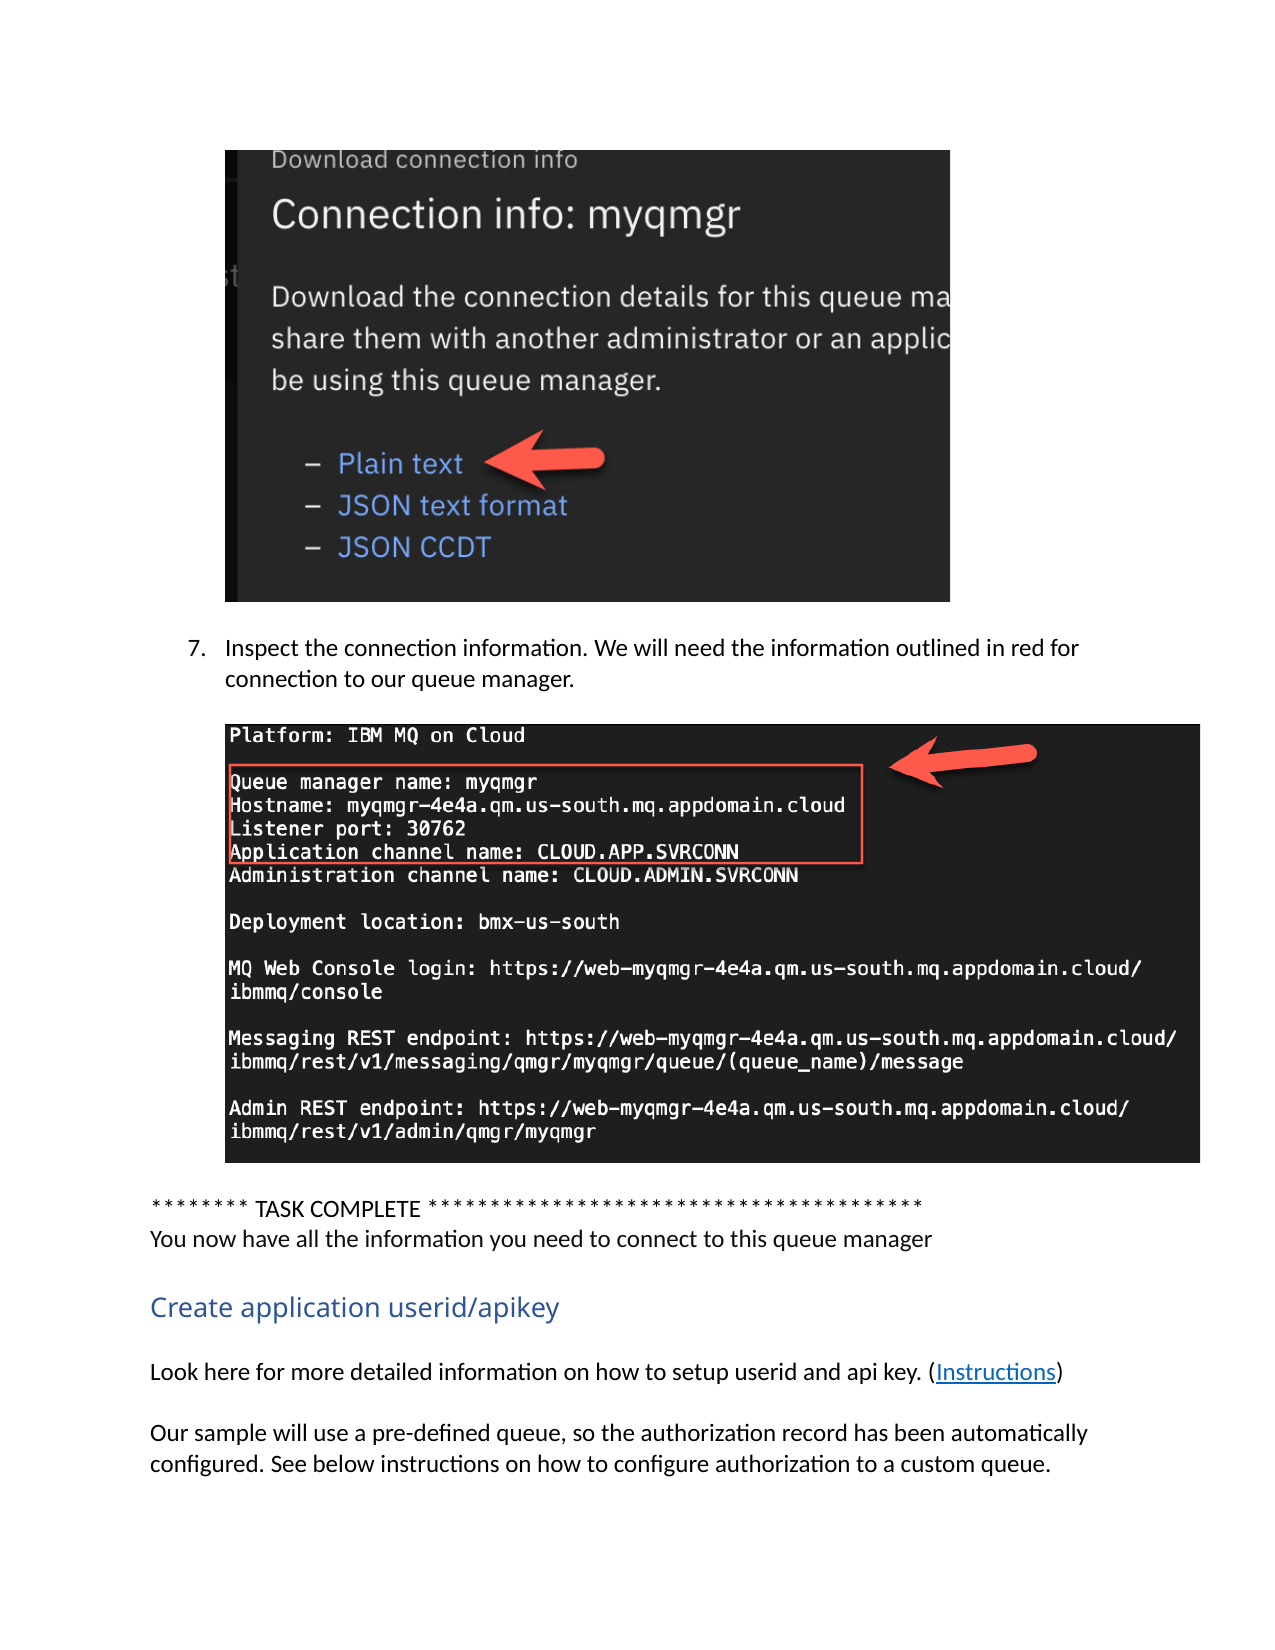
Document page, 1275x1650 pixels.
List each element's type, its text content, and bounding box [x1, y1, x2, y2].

text Look here for more detailed information on how to setup userid and api key. (Instructions) [150, 1356, 1125, 1387]
picture [225, 724, 1200, 1163]
list Inspect the connection information. We will need the information outlined in red for connection to our queue manager. [187, 633, 1125, 694]
subtitle Create application userid/apikey [150, 1289, 1125, 1326]
text You now have all the information you need to connect to this queue manager [150, 1223, 1125, 1254]
picture [225, 150, 951, 602]
text ******** TASK COMPLETE **************************************** [150, 1193, 1125, 1223]
text Our sample will use a pre-defined queue, so the authorization record has been automatically configured. See below instructions on how to configure authorization to a custom queue. [150, 1417, 1125, 1478]
